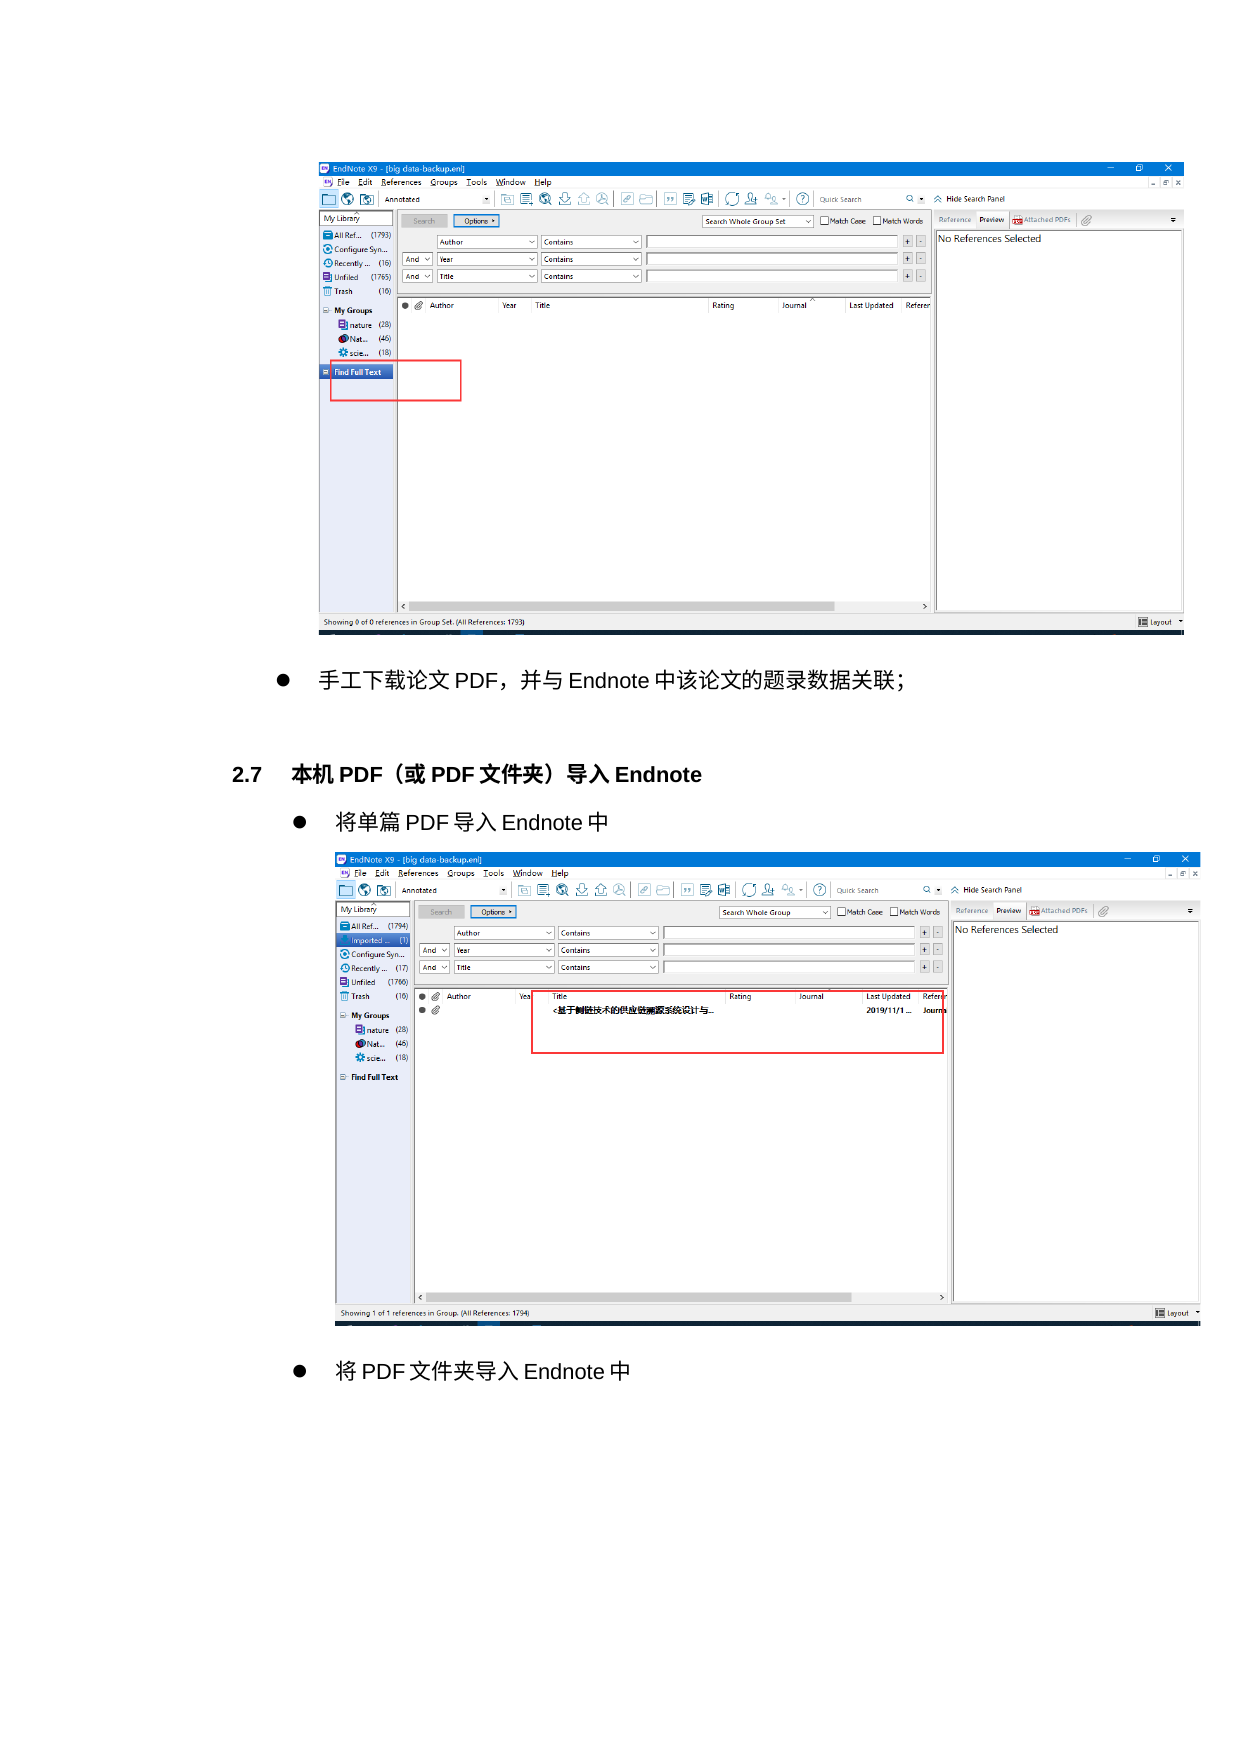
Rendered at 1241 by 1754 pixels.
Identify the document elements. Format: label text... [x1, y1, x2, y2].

picture [318, 162, 1184, 635]
picture [335, 852, 1201, 1326]
list 本机PDF（或PDF文件夹）导入Endnote [232, 756, 1053, 789]
list 将PDF文件夹导入Endnote中 [291, 1354, 1053, 1386]
list 手工下载论文PDF，并与Endnote中该论文的题录数据关联； [275, 663, 1053, 695]
list 将单篇PDF导入Endnote中 [291, 804, 1053, 837]
